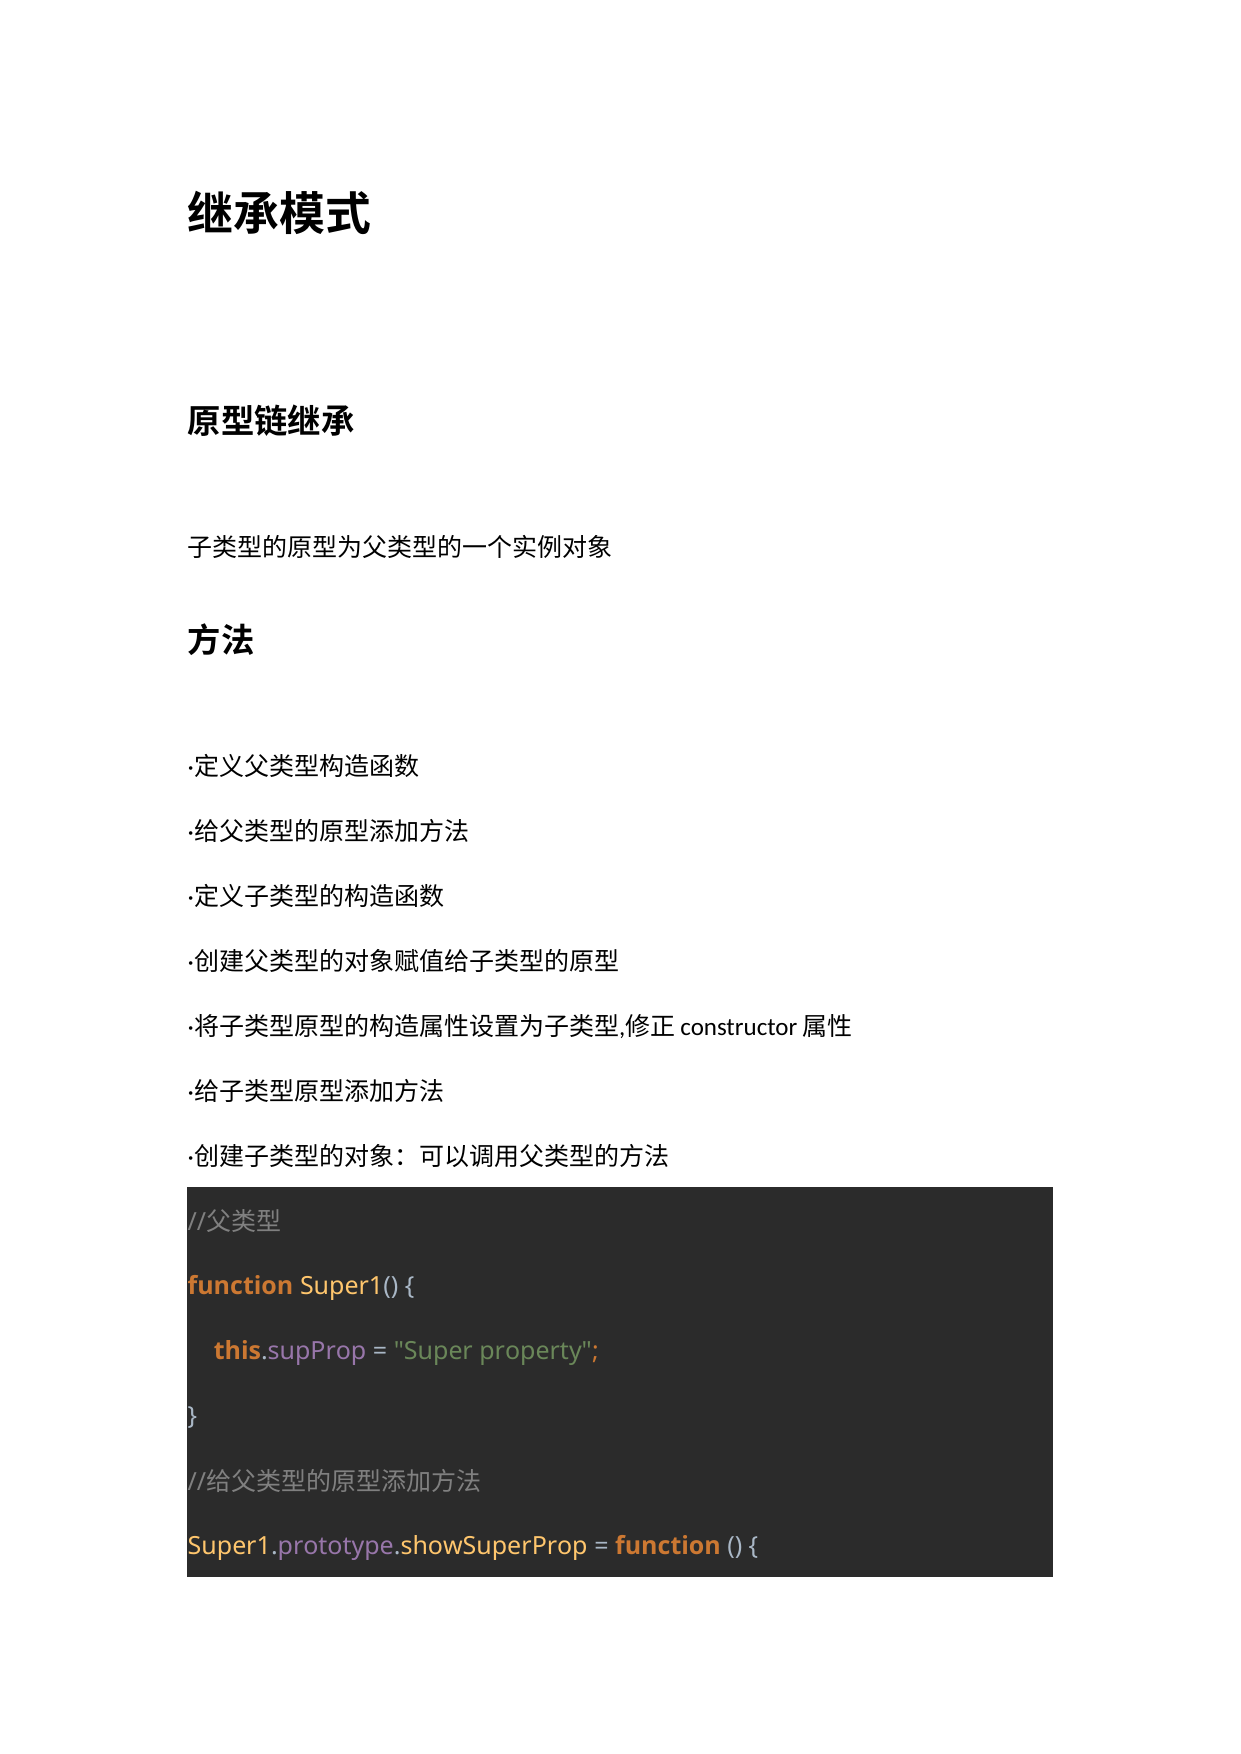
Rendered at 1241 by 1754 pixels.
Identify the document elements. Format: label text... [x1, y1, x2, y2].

subtitle 继承模式 [187, 162, 1053, 259]
text this.supProp = "Super property"; [187, 1317, 1053, 1382]
text ·将子类型原型的构造属性设置为子类型,修正constructor属性 [187, 992, 1053, 1057]
text function Super1() { [187, 1252, 1053, 1317]
text 子类型的原型为父类型的一个实例对象 [187, 513, 1053, 578]
text ·定义父类型构造函数 [187, 732, 1053, 797]
subtitle 原型链继承 [187, 387, 1053, 452]
text ·给子类型原型添加方法 [187, 1057, 1053, 1122]
text ·给父类型的原型添加方法 [187, 797, 1053, 862]
text ·创建子类型的对象：可以调用父类型的方法 [187, 1122, 1053, 1187]
text Super1.prototype.showSuperProp = function () { [187, 1512, 1053, 1577]
text //父类型 [187, 1187, 1053, 1252]
text ·创建父类型的对象赋值给子类型的原型 [187, 927, 1053, 992]
text //给父类型的原型添加方法 [187, 1447, 1053, 1512]
text } [187, 1382, 1053, 1447]
subtitle 方法 [187, 606, 1053, 671]
text ·定义子类型的构造函数 [187, 862, 1053, 927]
